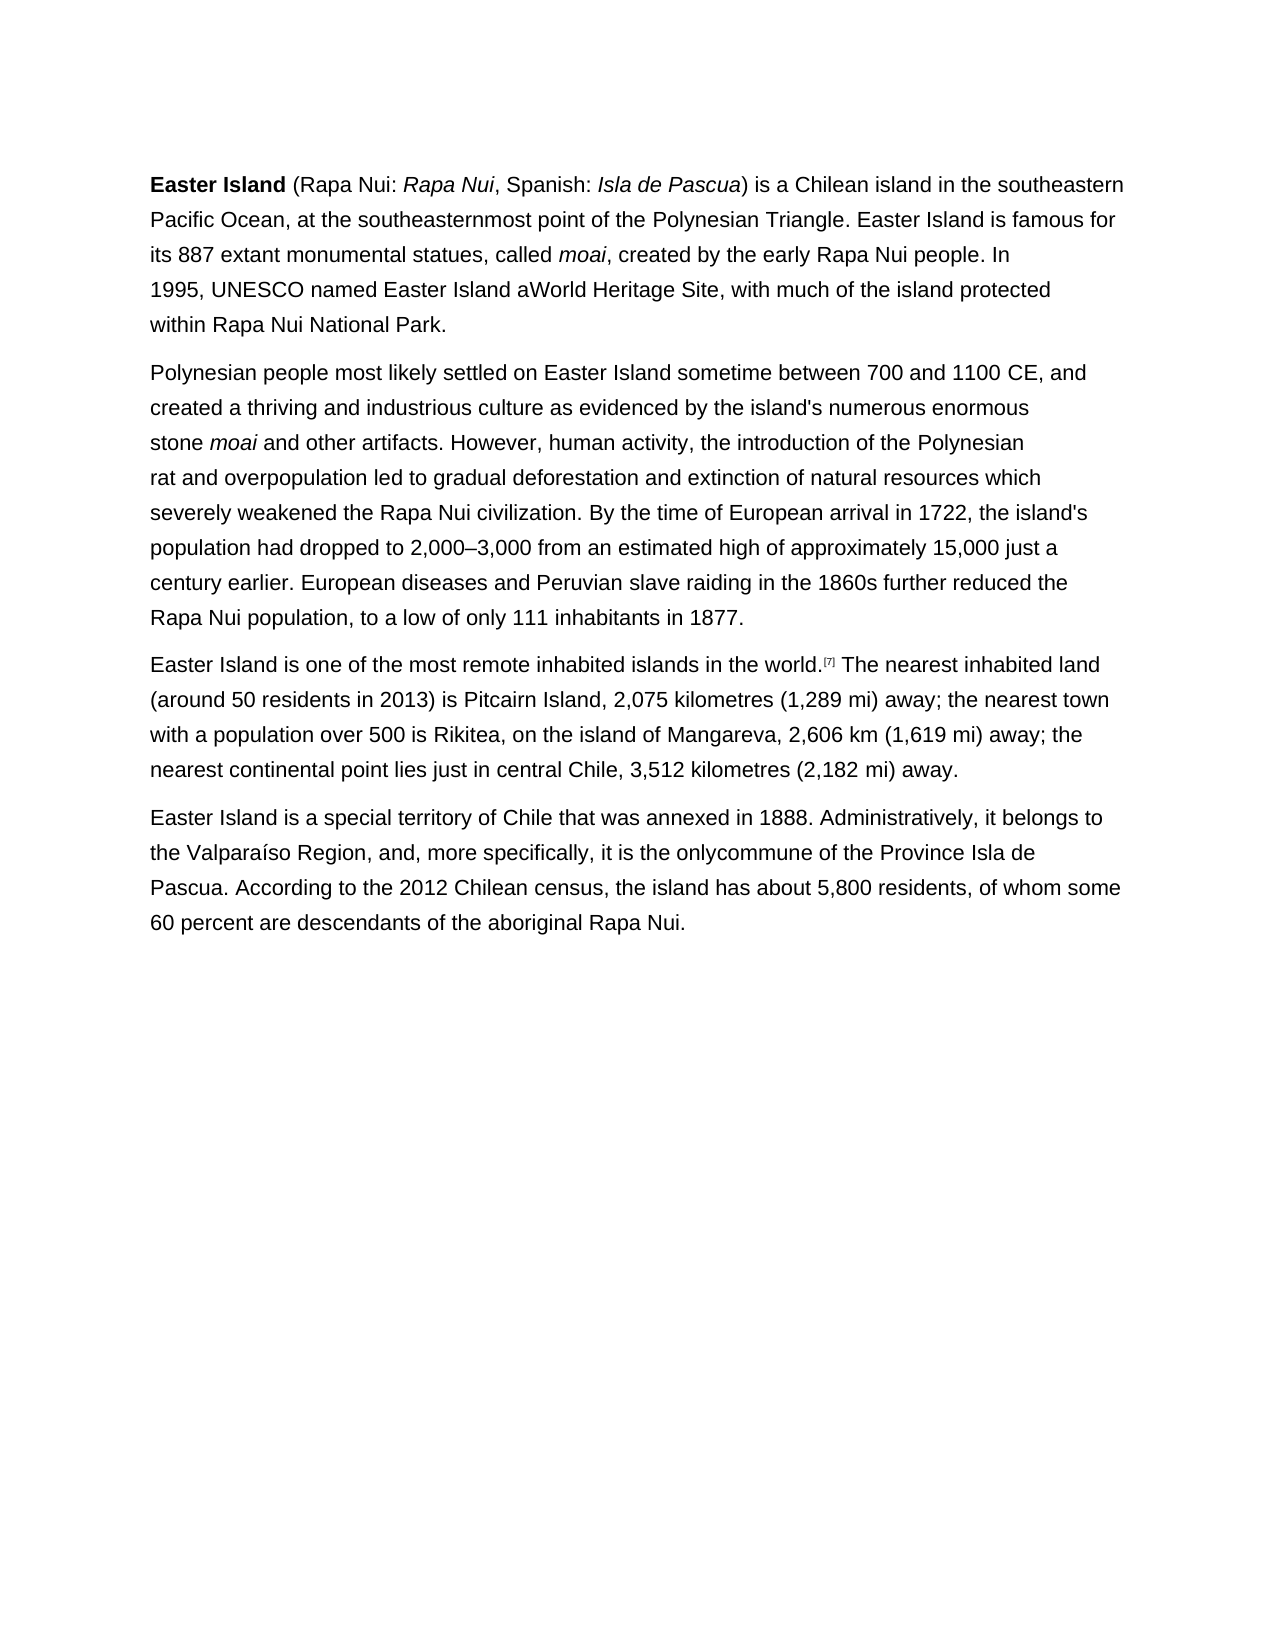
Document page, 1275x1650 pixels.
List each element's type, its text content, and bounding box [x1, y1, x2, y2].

text Easter Island is a special territory of Chile that was annexed in 1888. Administratively, it belongs to the Valparaíso Region, and, more specifically, it is the onlycommune of the Province Isla de Pascua. According to the 2012 Chilean census, the island has about 5,800 residents, of whom some 60 percent are descendants of the aboriginal Rapa Nui. [150, 795, 1125, 935]
text Easter Island is one of the most remote inhabited islands in the world.[7] The nearest inhabited land (around 50 residents in 2013) is Pitcairn Island, 2,075 kilometres (1,289 mi) away; the nearest town with a population over 500 is Rikitea, on the island of Mangareva, 2,606 km (1,619 mi) away; the nearest continental point lies just in central Chile, 3,512 kilometres (2,182 mi) away. [150, 642, 1125, 782]
text Easter Island (Rapa Nui: Rapa Nui, Spanish: Isla de Pascua) is a Chilean island in the southeastern Pacific Ocean, at the southeasternmost point of the Polynesian Triangle. Easter Island is famous for its 887 extant monumental statues, called moai, created by the early Rapa Nui people. In 1995, UNESCO named Easter Island aWorld Heritage Site, with much of the island protected within Rapa Nui National Park. [150, 162, 1125, 337]
text Polynesian people most likely settled on Easter Island sometime between 700 and 1100 CE, and created a thriving and industrious culture as evidenced by the island's numerous enormous stone moai and other artifacts. However, human activity, the introduction of the Polynesian rat and overpopulation led to gradual deforestation and extinction of natural resources which severely weakened the Rapa Nui civilization. By the time of European arrival in 1722, the island's population had dropped to 2,000–3,000 from an estimated high of approximately 15,000 just a century earlier. European diseases and Peruvian slave raiding in the 1860s further reduced the Rapa Nui population, to a low of only 111 inhabitants in 1877. [150, 350, 1125, 630]
